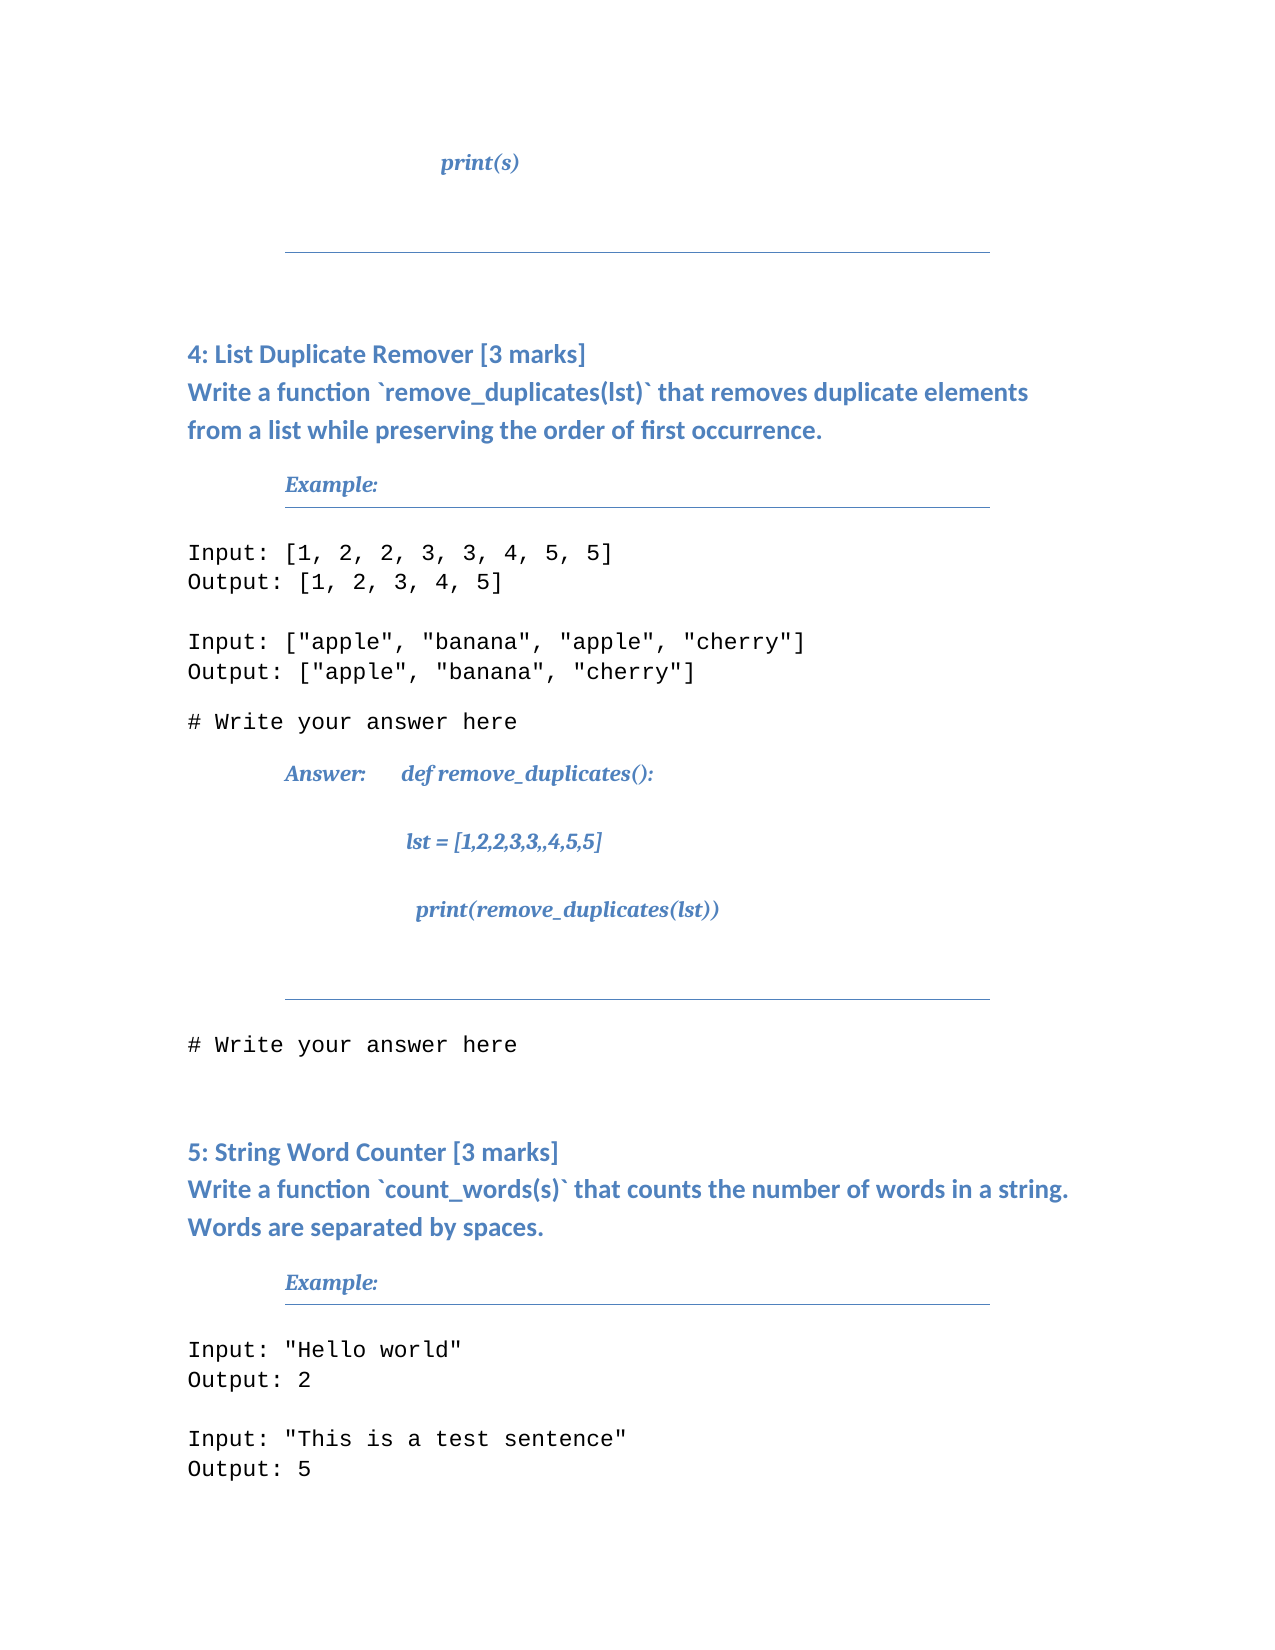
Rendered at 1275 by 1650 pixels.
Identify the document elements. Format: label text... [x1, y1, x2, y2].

text Answer: def remove_duplicates(): [285, 761, 990, 796]
subtitle 4: List Duplicate Remover [3 marks] Write a function `remove_duplicates(lst)` that removes duplicate elements from a list while preserving the order of first occurrence. [187, 337, 1087, 446]
text Example: [285, 1269, 990, 1304]
text Input: [1, 2, 2, 3, 3, 4, 5, 5] Output: [1, 2, 3, 4, 5] Input: ["apple", "banana", "apple", "cherry"] Output: ["apple", "banana", "cherry"] [187, 541, 1087, 686]
text Example: [285, 472, 990, 507]
text # Write your answer here [187, 1033, 1087, 1059]
text print(remove_duplicates(lst)) [285, 897, 990, 931]
text Input: "Hello world" Output: 2 Input: "This is a test sentence" Output: 5 [187, 1338, 1087, 1483]
text lst = [1,2,2,3,3,,4,5,5] [285, 829, 990, 864]
text # Write your answer here [187, 711, 1087, 737]
subtitle 5: String Word Counter [3 marks] Write a function `count_words(s)` that counts the number of words in a string. Words are separated by spaces. [187, 1135, 1087, 1244]
text print(s) [285, 150, 990, 185]
